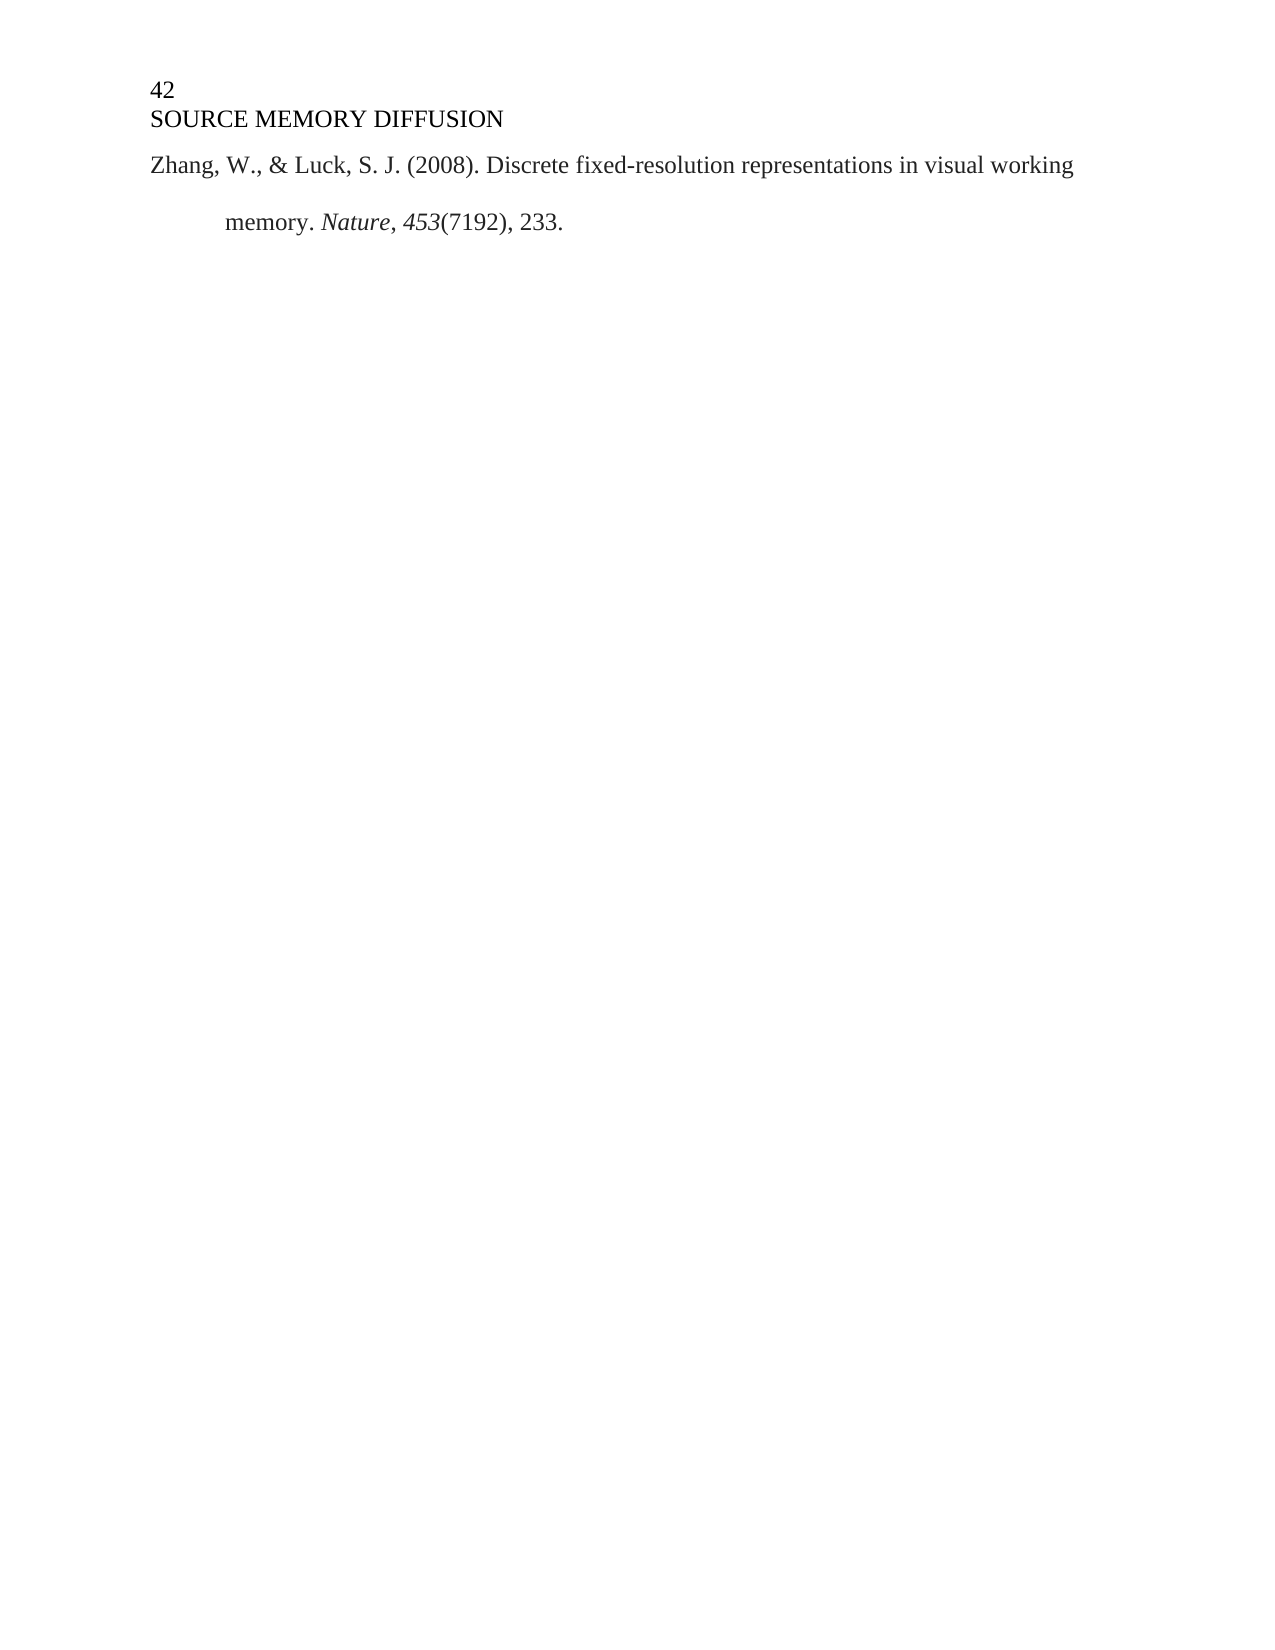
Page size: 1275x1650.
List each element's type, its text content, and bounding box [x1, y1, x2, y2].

text Zhang, W., & Luck, S. J. (2008). Discrete fixed-resolution representations in visual working memory. Nature, 453(7192), 233. [150, 150, 1125, 236]
